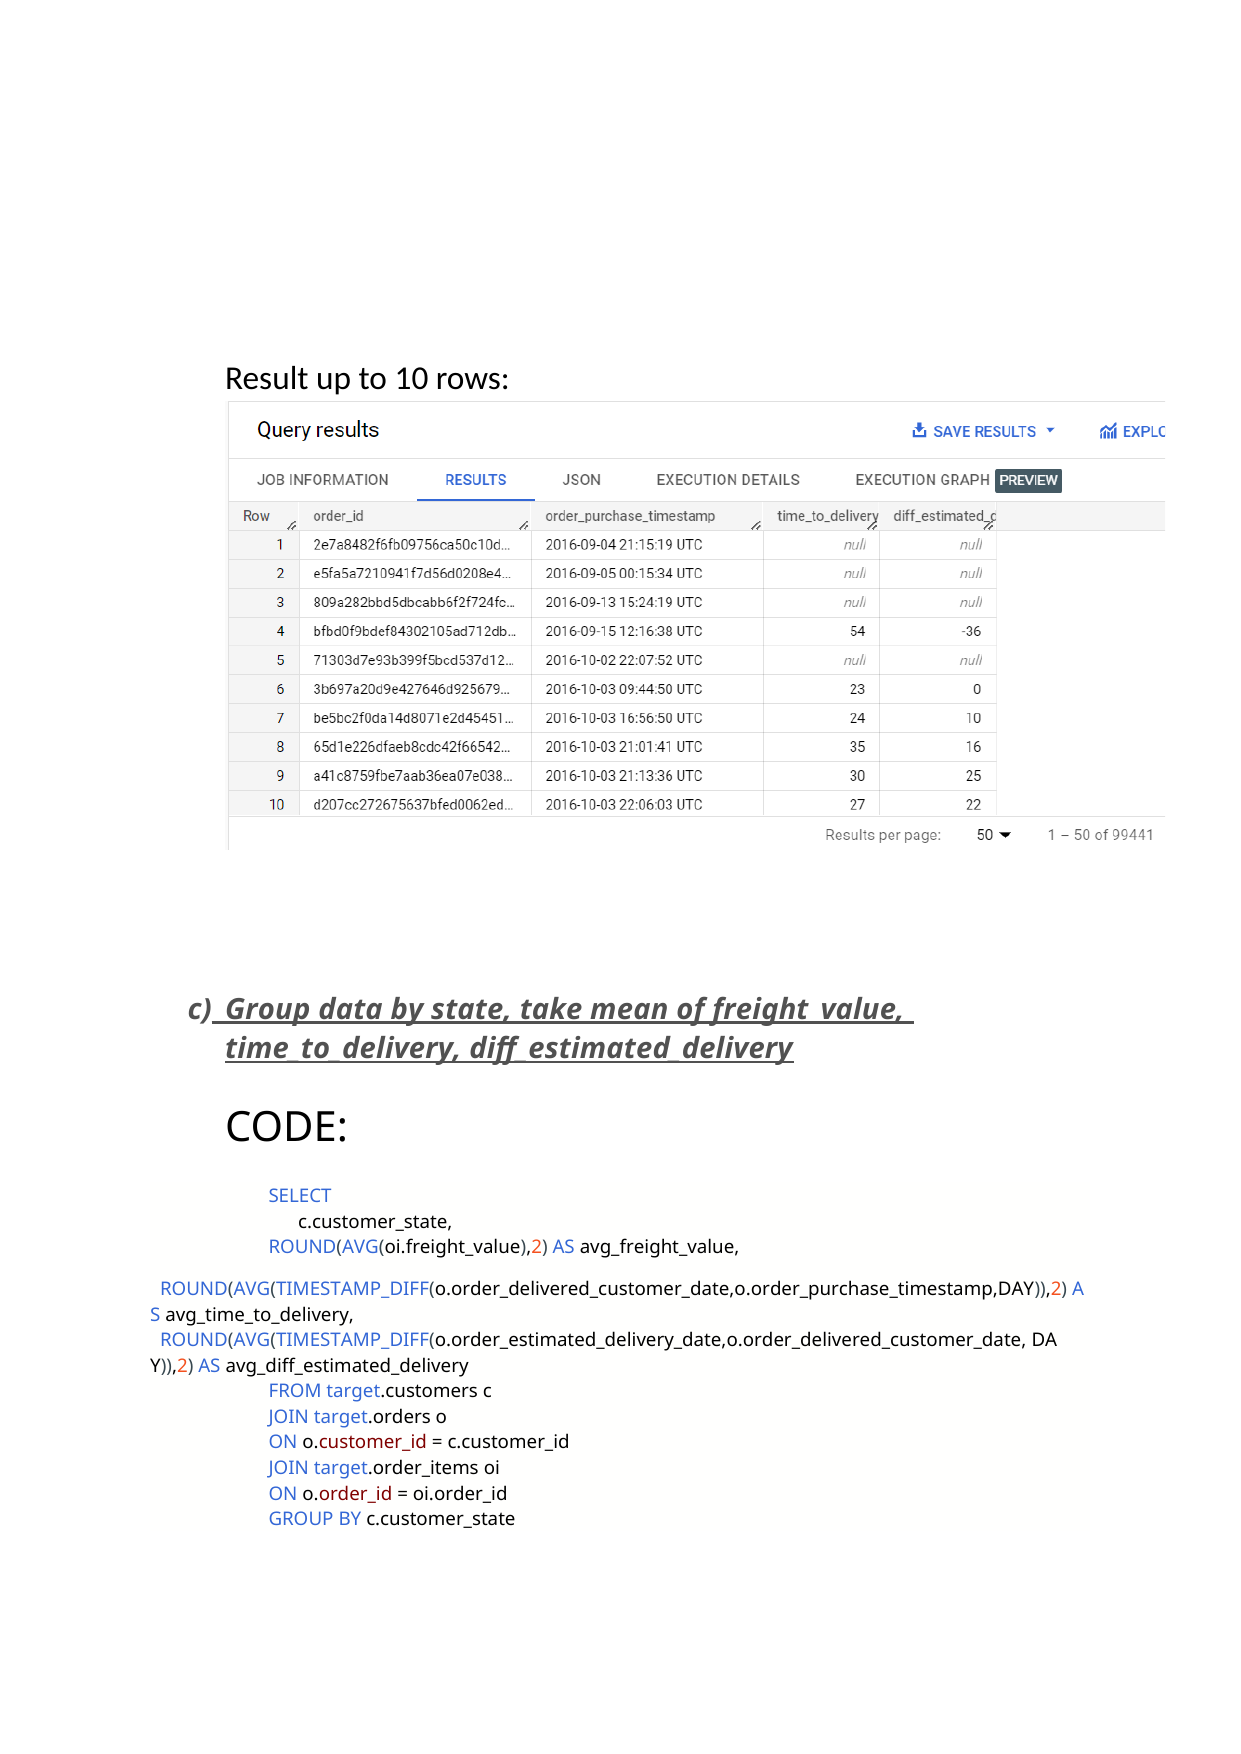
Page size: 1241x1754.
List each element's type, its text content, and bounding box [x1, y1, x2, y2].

picture [225, 401, 1166, 850]
list Group data by state, take mean of freight_value, time_to_delivery, diff_estimated_delivery [187, 988, 1090, 1067]
text ON o.customer_id = c.customer_id [150, 1429, 1090, 1454]
list Result up to 10 rows: [225, 357, 1090, 398]
text ON o.order_id = oi.order_id [150, 1480, 1090, 1505]
text SELECT [150, 1182, 1090, 1208]
text CODE: [225, 1096, 1090, 1153]
text JOIN target.orders o [150, 1403, 1090, 1429]
text ROUND(AVG(TIMESTAMP_DIFF(o.order_estimated_delivery_date,o.order_delivered_customer_date, DAY)),2) AS avg_diff_estimated_delivery [150, 1327, 1090, 1378]
text ROUND(AVG(TIMESTAMP_DIFF(o.order_delivered_customer_date,o.order_purchase_timestamp,DAY)),2) AS avg_time_to_delivery, [150, 1276, 1090, 1327]
text GROUP BY c.customer_state [150, 1505, 1090, 1531]
text JOIN target.order_items oi [150, 1454, 1090, 1480]
text c.customer_state, [150, 1208, 1090, 1233]
text FROM target.customers c [150, 1378, 1090, 1403]
text ROUND(AVG(oi.freight_value),2) AS avg_freight_value, [150, 1233, 1090, 1259]
